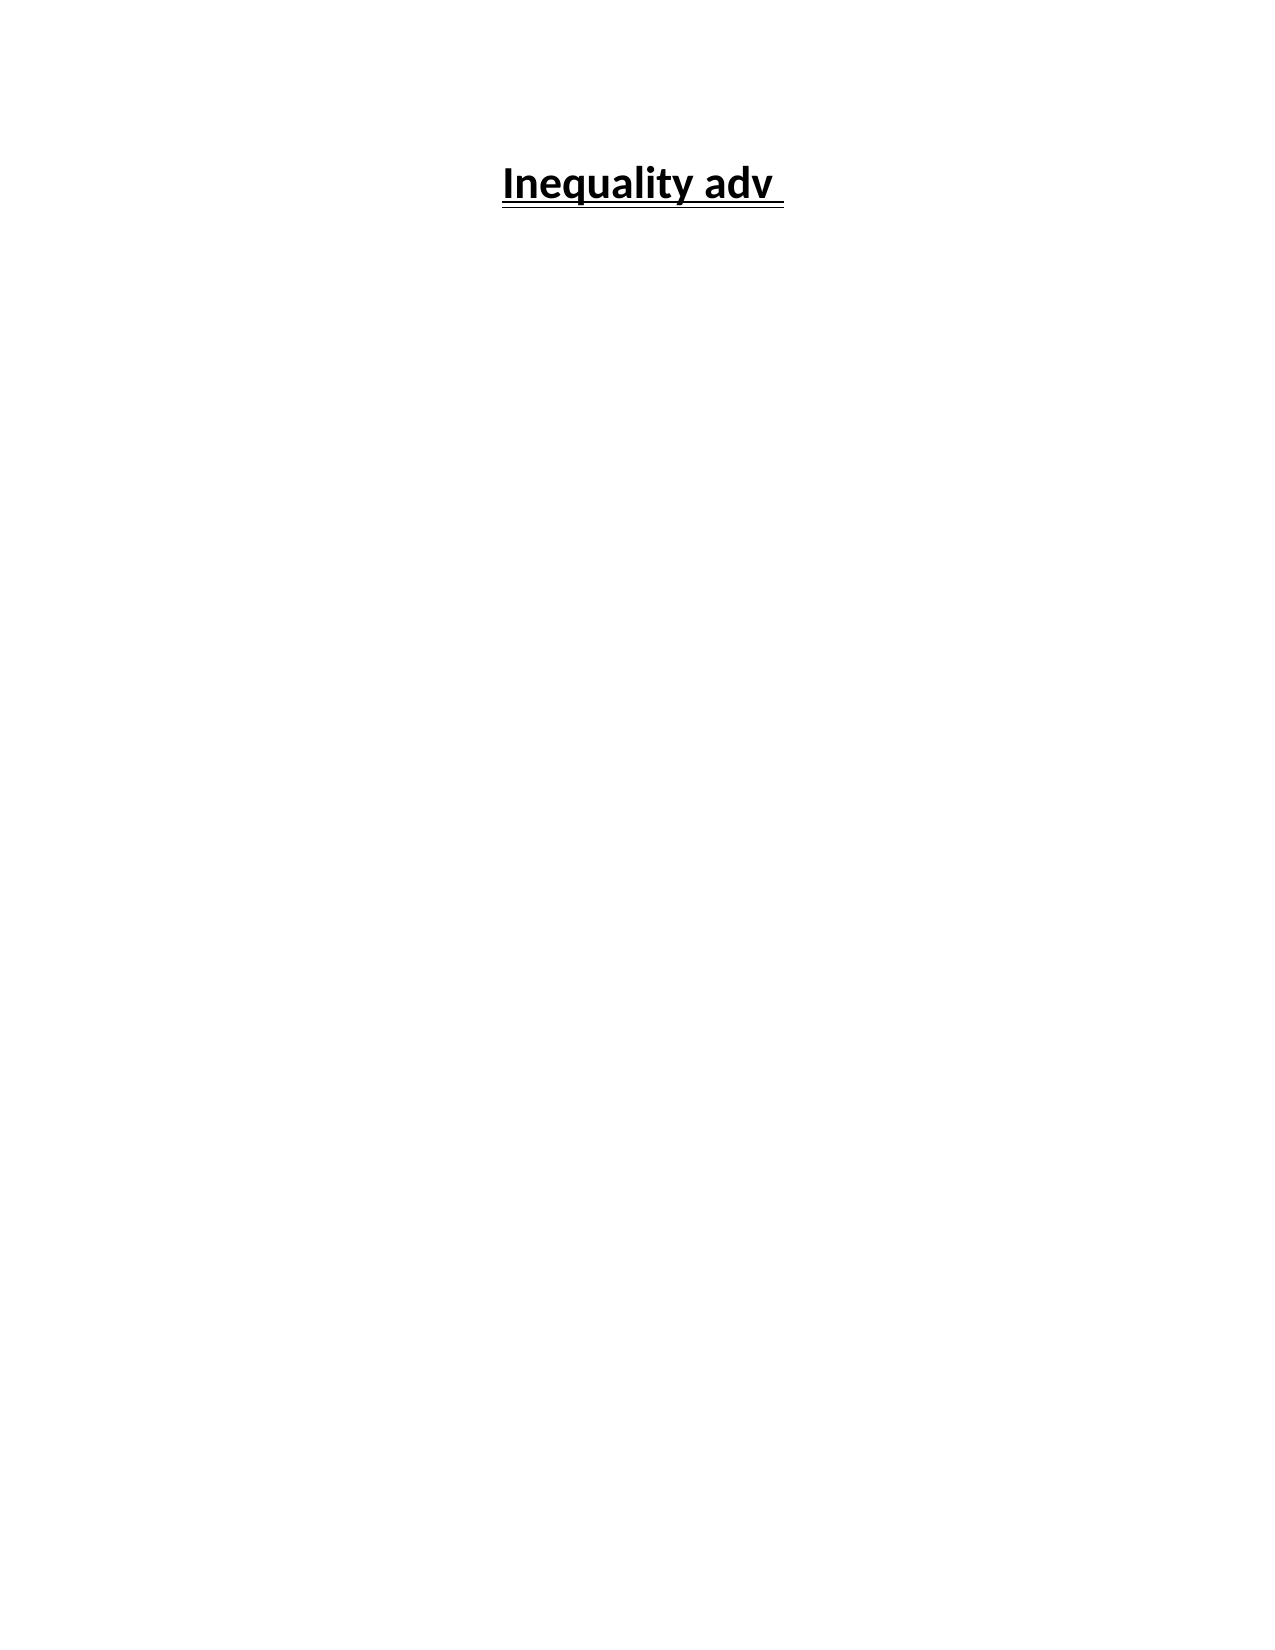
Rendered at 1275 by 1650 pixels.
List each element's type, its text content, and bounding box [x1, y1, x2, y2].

subtitle Inequality adv [150, 154, 1125, 210]
